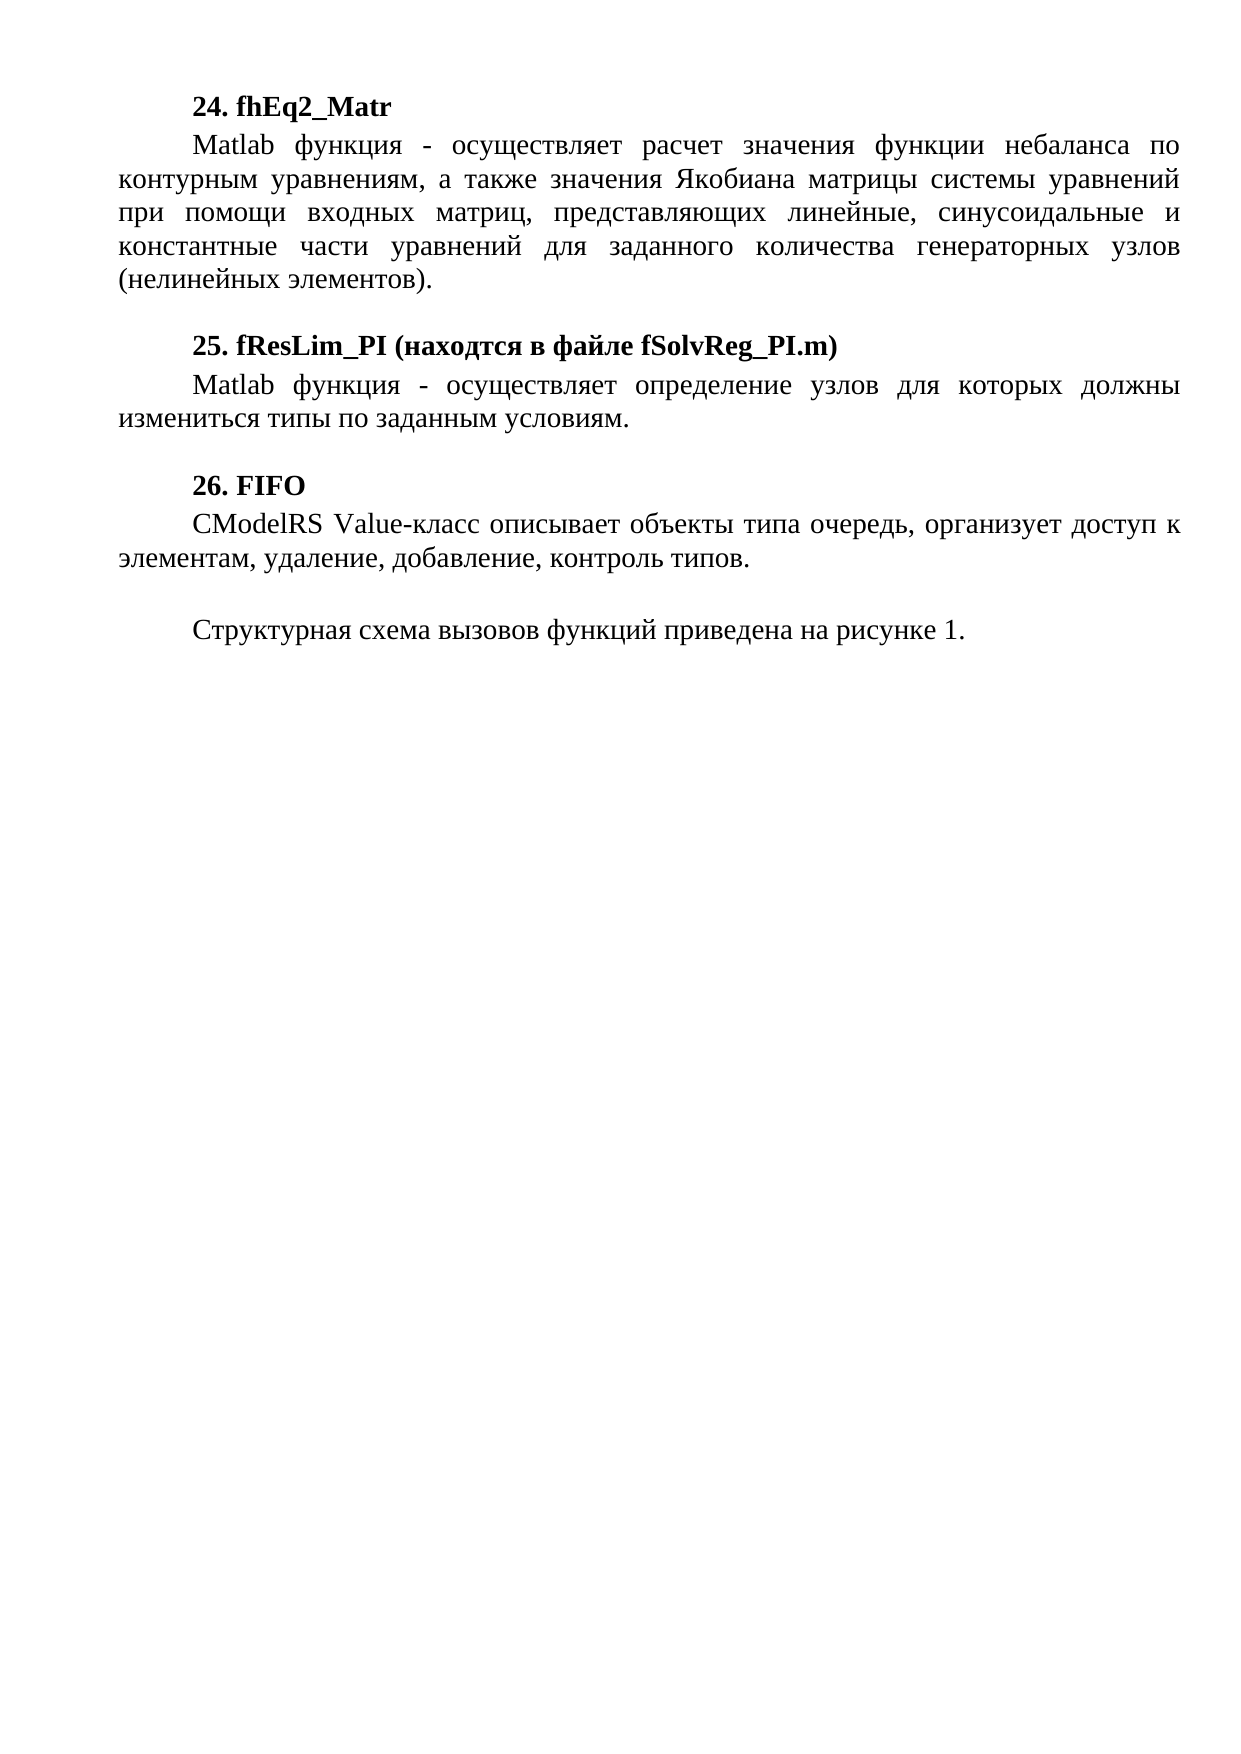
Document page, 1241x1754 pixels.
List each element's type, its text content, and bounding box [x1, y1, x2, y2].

list fhEq2_Matr [118, 89, 1181, 122]
list FIFO [118, 468, 1181, 501]
text Matlab функция - осуществляет расчет значения функции небаланса по контурным уравнениям, а также значения Якобиана матрицы системы уравнений при помощи входных матриц, представляющих линейные, синусоидальные и константные части уравнений для заданного количества генераторных узлов (нелинейных элементов). [118, 127, 1181, 295]
text Структурная схема вызовов функций приведена на рисунке 1. [118, 612, 1181, 645]
list fResLim_PI (находтся в файле fSolvReg_PI.m) [118, 328, 1181, 362]
text Matlab функция - осуществляет определение узлов для которых должны измениться типы по заданным условиям. [118, 367, 1181, 434]
text CModelRS Value-класс описывает объекты типа очередь, организует доступ к элементам, удаление, добавление, контроль типов. [118, 506, 1181, 573]
